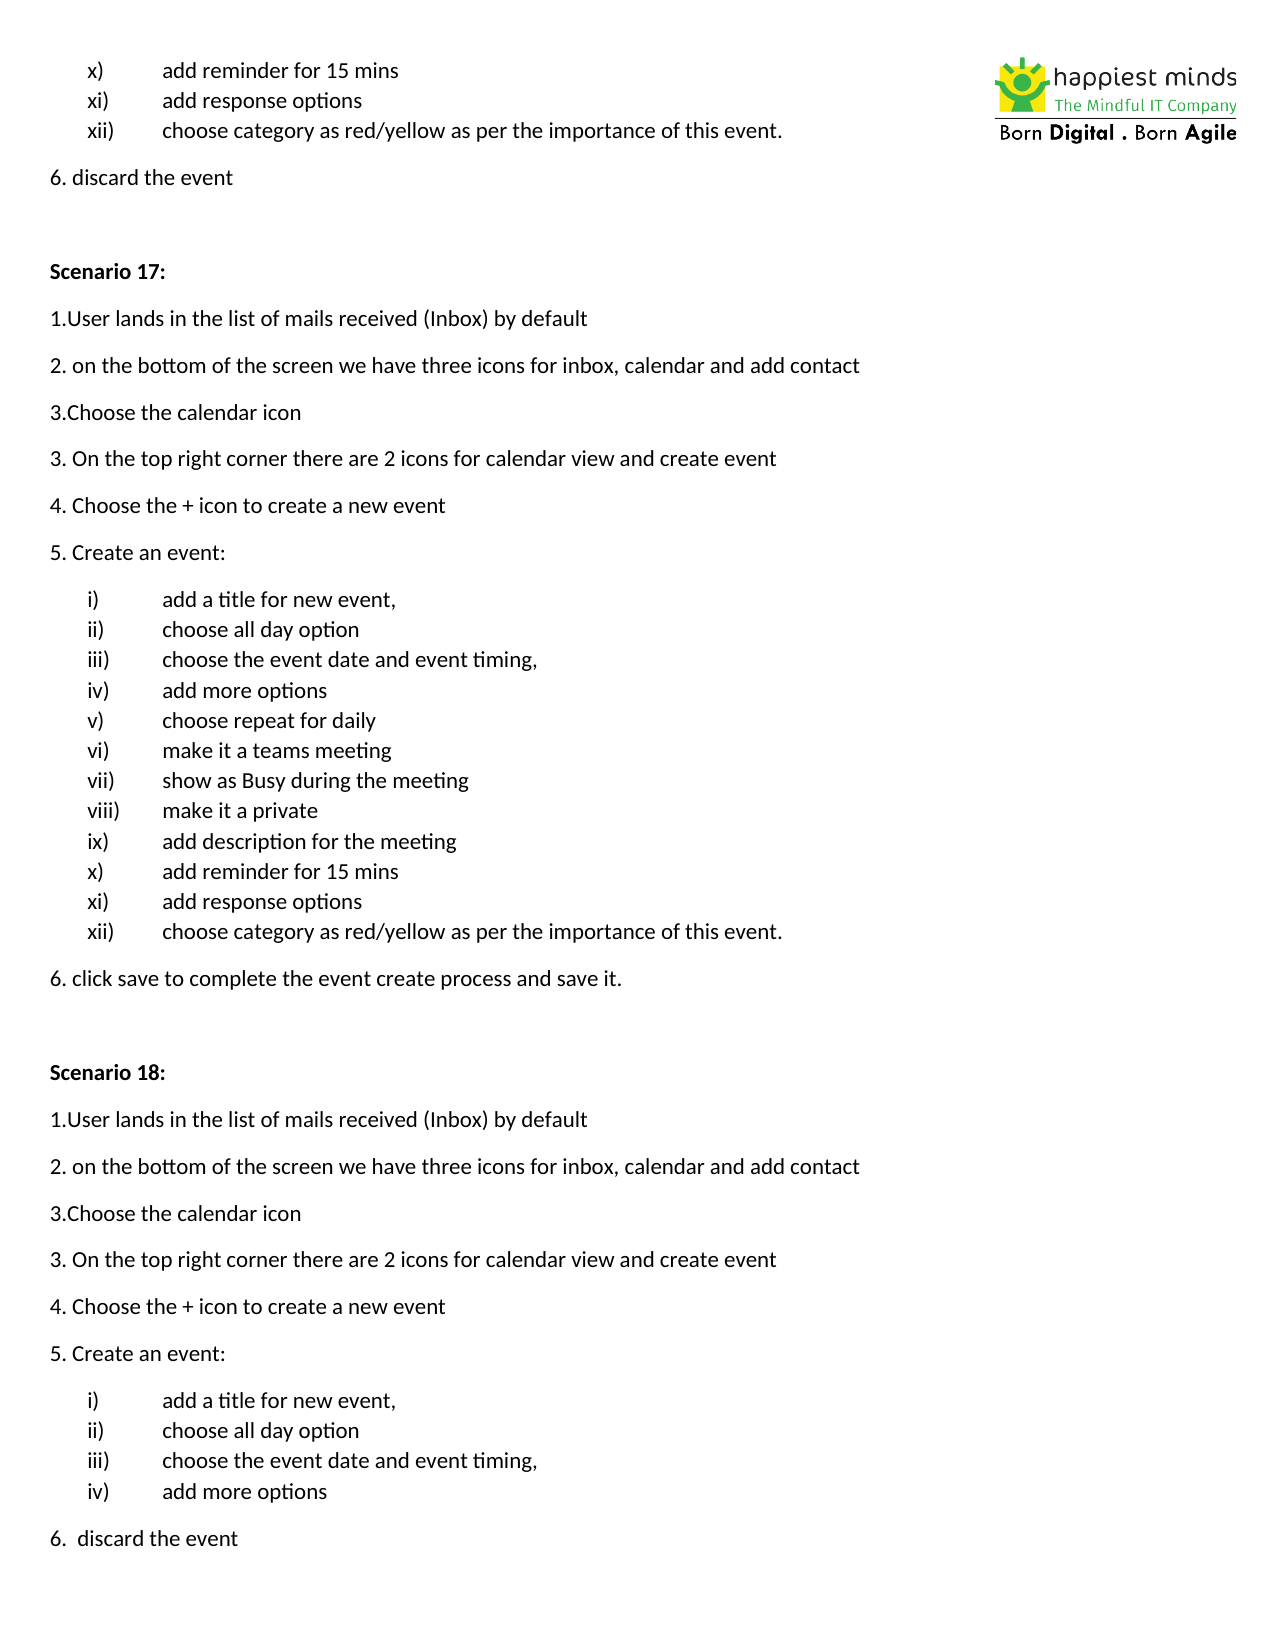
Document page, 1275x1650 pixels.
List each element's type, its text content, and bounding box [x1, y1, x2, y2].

text 6. click save to complete the event create process and save it. [49, 964, 1237, 992]
list choose category as red/yellow as per the importance of this event. [87, 116, 1237, 144]
list add reminder for 15 mins [87, 56, 1237, 84]
list show as Busy during the meeting [87, 766, 1237, 794]
text 1.User lands in the list of mails received (Inbox) by default [49, 304, 1237, 332]
text 3.Choose the calendar icon [49, 398, 1237, 426]
list add response options [87, 86, 1237, 114]
text 2. on the bottom of the screen we have three icons for inbox, calendar and add contact [49, 1152, 1237, 1180]
text 6. discard the event [49, 1524, 1237, 1552]
list choose all day option [87, 1416, 1237, 1444]
list choose the event date and event timing, [87, 1447, 1237, 1475]
text 6. discard the event [49, 163, 1237, 191]
text 5. Create an event: [49, 538, 1237, 566]
list make it a private [87, 797, 1237, 825]
list add a title for new event, [87, 585, 1237, 613]
text 3.Choose the calendar icon [49, 1199, 1237, 1227]
text 2. on the bottom of the screen we have three icons for inbox, calendar and add contact [49, 351, 1237, 379]
text 3. On the top right corner there are 2 icons for calendar view and create event [49, 444, 1237, 473]
text 4. Choose the + icon to create a new event [49, 1292, 1237, 1321]
list choose the event date and event timing, [87, 646, 1237, 674]
list choose repeat for daily [87, 706, 1237, 734]
list add more options [87, 676, 1237, 704]
list make it a teams meeting [87, 736, 1237, 764]
text Scenario 18: [49, 1058, 1237, 1086]
list add more options [87, 1477, 1237, 1505]
list add reminder for 15 mins [87, 857, 1237, 885]
list choose category as red/yellow as per the importance of this event. [87, 917, 1237, 946]
list add response options [87, 887, 1237, 915]
text Scenario 17: [49, 257, 1237, 285]
text 3. On the top right corner there are 2 icons for calendar view and create event [49, 1246, 1237, 1274]
text 5. Create an event: [49, 1339, 1237, 1367]
text 1.User lands in the list of mails received (Inbox) by default [49, 1105, 1237, 1133]
text 4. Choose the + icon to create a new event [49, 491, 1237, 519]
list choose all day option [87, 615, 1237, 643]
list add description for the meeting [87, 827, 1237, 855]
list add a title for new event, [87, 1386, 1237, 1414]
